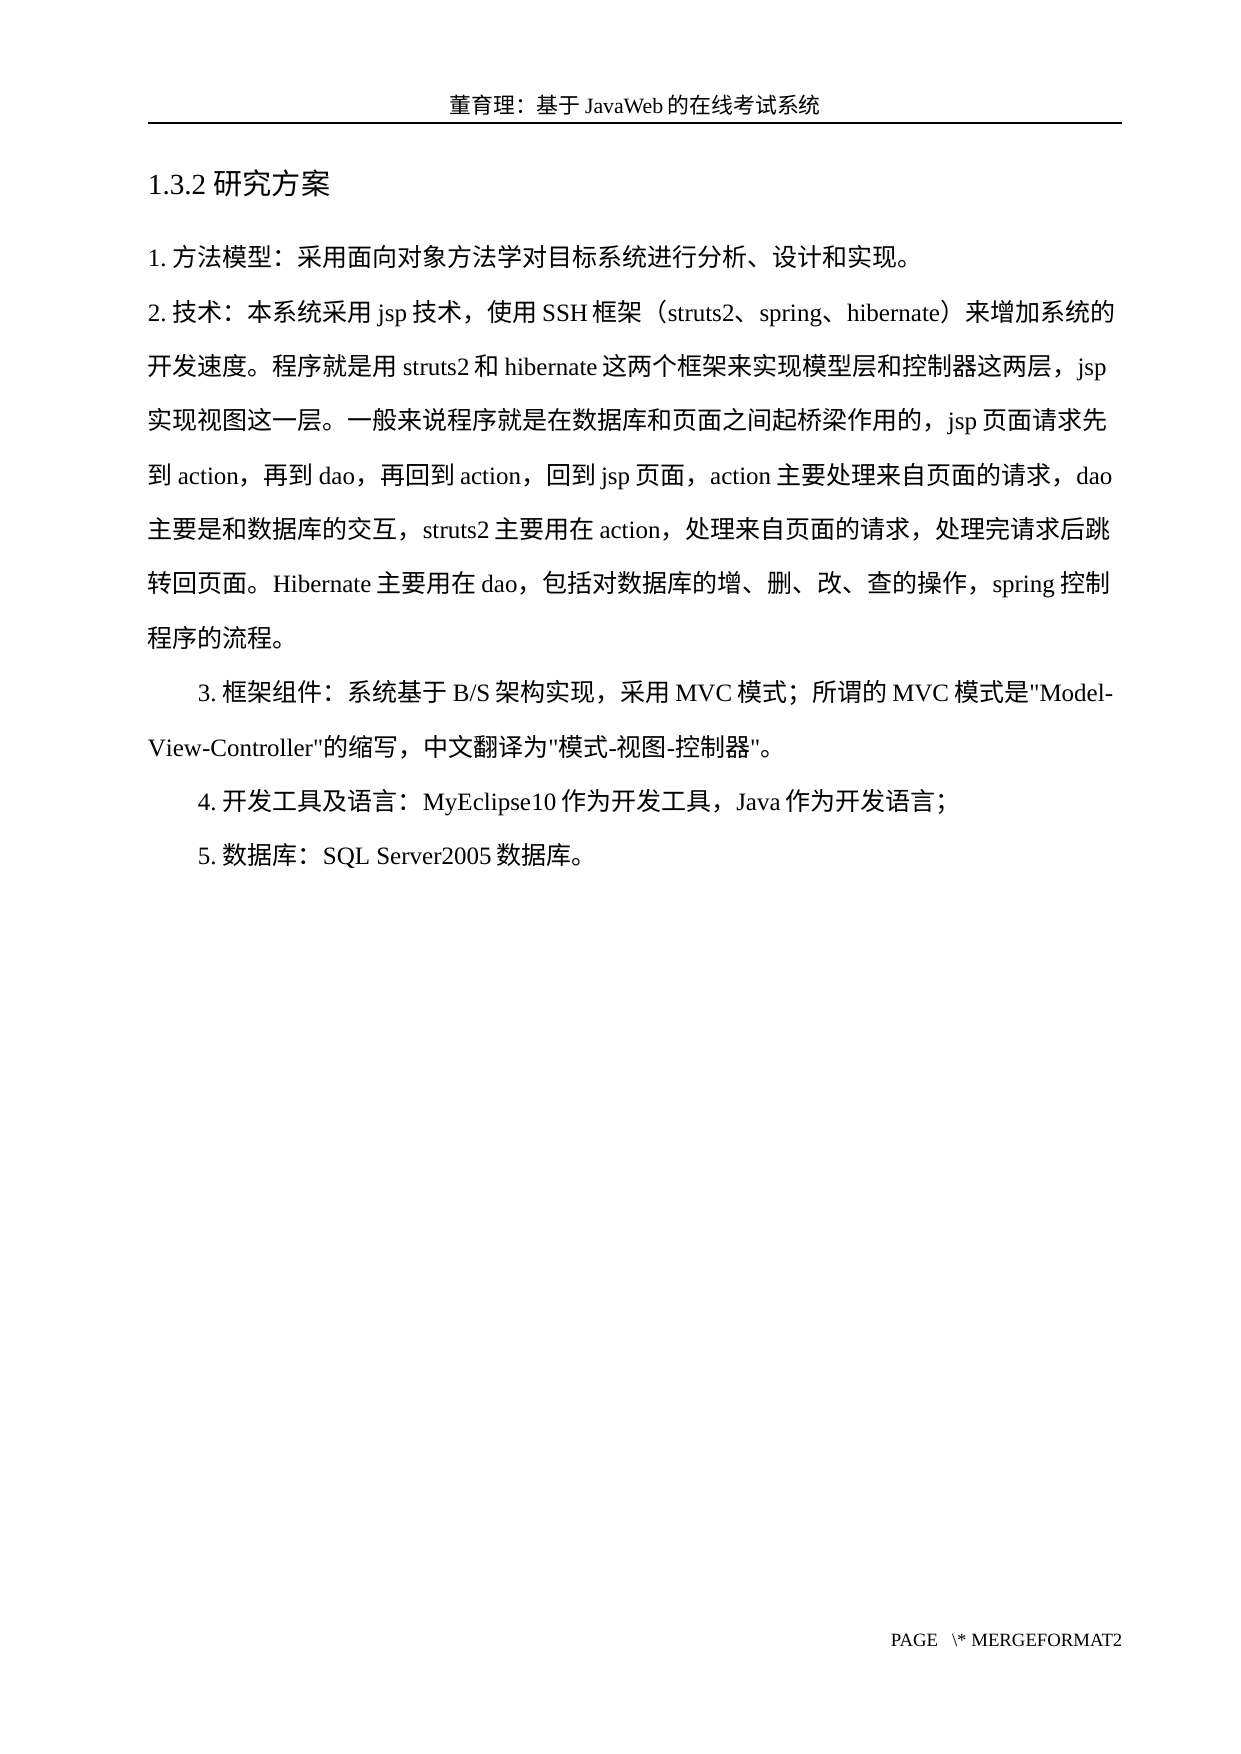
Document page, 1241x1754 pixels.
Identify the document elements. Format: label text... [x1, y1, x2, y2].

subtitle 1.3.2 研究方案 [148, 148, 1122, 214]
text 5. 数据库：SQL Server2005数据库。 [148, 836, 1122, 872]
list 方法模型：采用面向对象方法学对目标系统进行分析、设计和实现。 [148, 238, 1122, 274]
list 技术：本系统采用jsp技术，使用SSH框架（struts2、spring、hibernate）来增加系统的开发速度。程序就是用struts2和hibernate这两个框架来实现模型层和控制器这两层，jsp实现视图这一层。一般来说程序就是在数据库和页面之间起桥梁作用的，jsp页面请求先到action，再到dao，再回到action，回到jsp页面，action主要处理来自页面的请求，dao主要是和数据库的交互，struts2主要用在action，处理来自页面的请求，处理完请求后跳转回页面。Hibernate主要用在dao，包括对数据库的增、删、改、查的操作，spring控制程序的流程。 [148, 292, 1122, 654]
text 4. 开发工具及语言：MyEclipse10作为开发工具，Java作为开发语言； [148, 781, 1122, 818]
text 3. 框架组件：系统基于B/S架构实现，采用MVC模式；所谓的MVC模式是"Model-View-Controller"的缩写，中文翻译为"模式-视图-控制器"。 [148, 673, 1122, 763]
